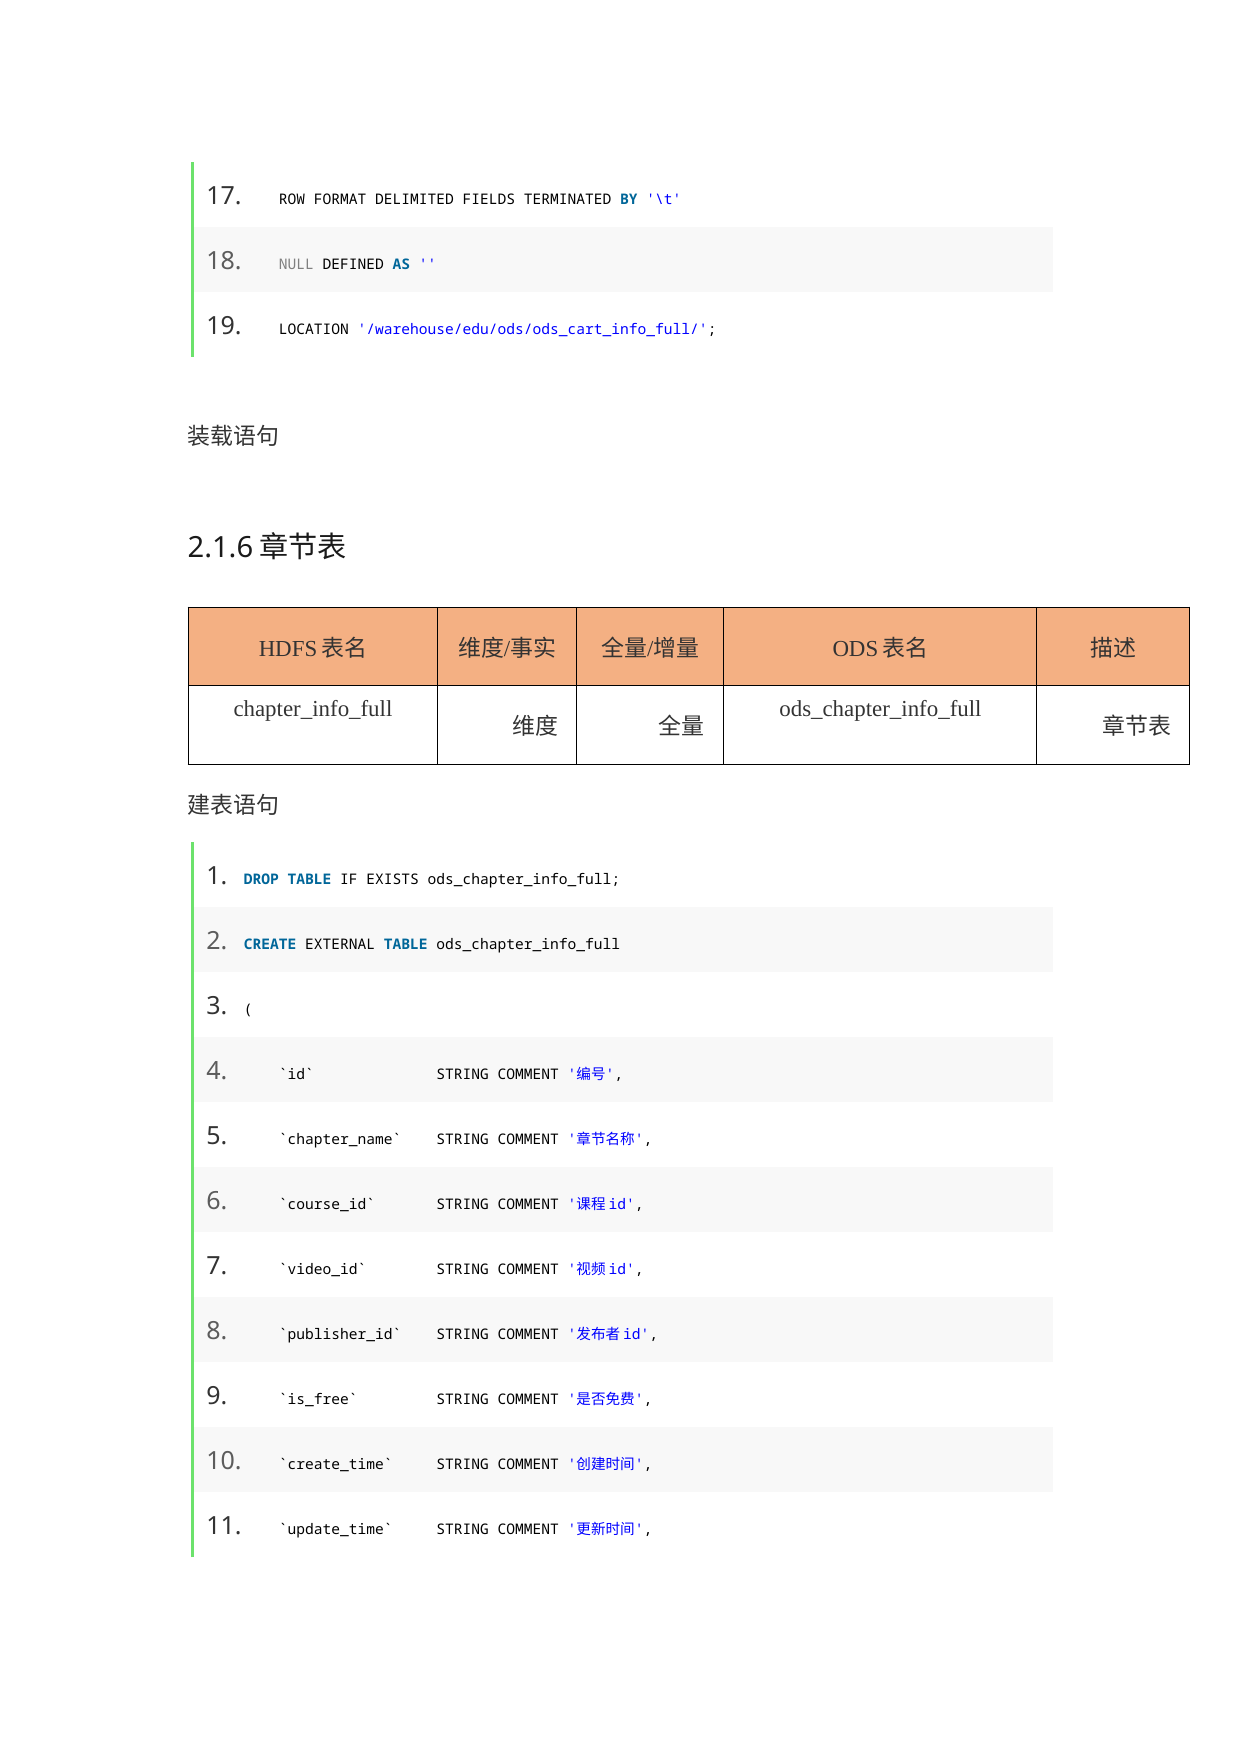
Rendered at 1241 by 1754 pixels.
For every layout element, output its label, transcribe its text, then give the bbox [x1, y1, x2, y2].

text 建表语句 [187, 771, 1053, 836]
subtitle 2.1.6章节表 [187, 512, 1053, 577]
text 装载语句 [187, 402, 1053, 467]
list `chapter_name` STRING COMMENT '章节名称', [194, 1102, 1053, 1167]
list `update_time` STRING COMMENT '更新时间', [194, 1492, 1053, 1557]
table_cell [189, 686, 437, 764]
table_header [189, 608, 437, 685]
list `is_free` STRING COMMENT '是否免费', [194, 1362, 1053, 1427]
list ROW FORMAT DELIMITED FIELDS TERMINATED BY '\t' [194, 162, 1053, 227]
list CREATE EXTERNAL TABLE ods_chapter_info_full [194, 907, 1053, 972]
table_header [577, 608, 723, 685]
list ( [194, 972, 1053, 1037]
list `id` STRING COMMENT '编号', [194, 1037, 1053, 1102]
list LOCATION '/warehouse/edu/ods/ods_cart_info_full/'; [194, 292, 1053, 357]
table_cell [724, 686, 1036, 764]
list `video_id` STRING COMMENT '视频id', [194, 1232, 1053, 1297]
list `publisher_id` STRING COMMENT '发布者id', [194, 1297, 1053, 1362]
list `course_id` STRING COMMENT '课程id', [194, 1167, 1053, 1232]
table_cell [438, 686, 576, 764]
list NULL DEFINED AS '' [194, 227, 1053, 292]
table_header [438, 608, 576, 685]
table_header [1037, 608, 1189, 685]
list DROP TABLE IF EXISTS ods_chapter_info_full; [194, 842, 1053, 907]
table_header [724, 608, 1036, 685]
list `create_time` STRING COMMENT '创建时间', [194, 1427, 1053, 1492]
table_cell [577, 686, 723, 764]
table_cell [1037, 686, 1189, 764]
